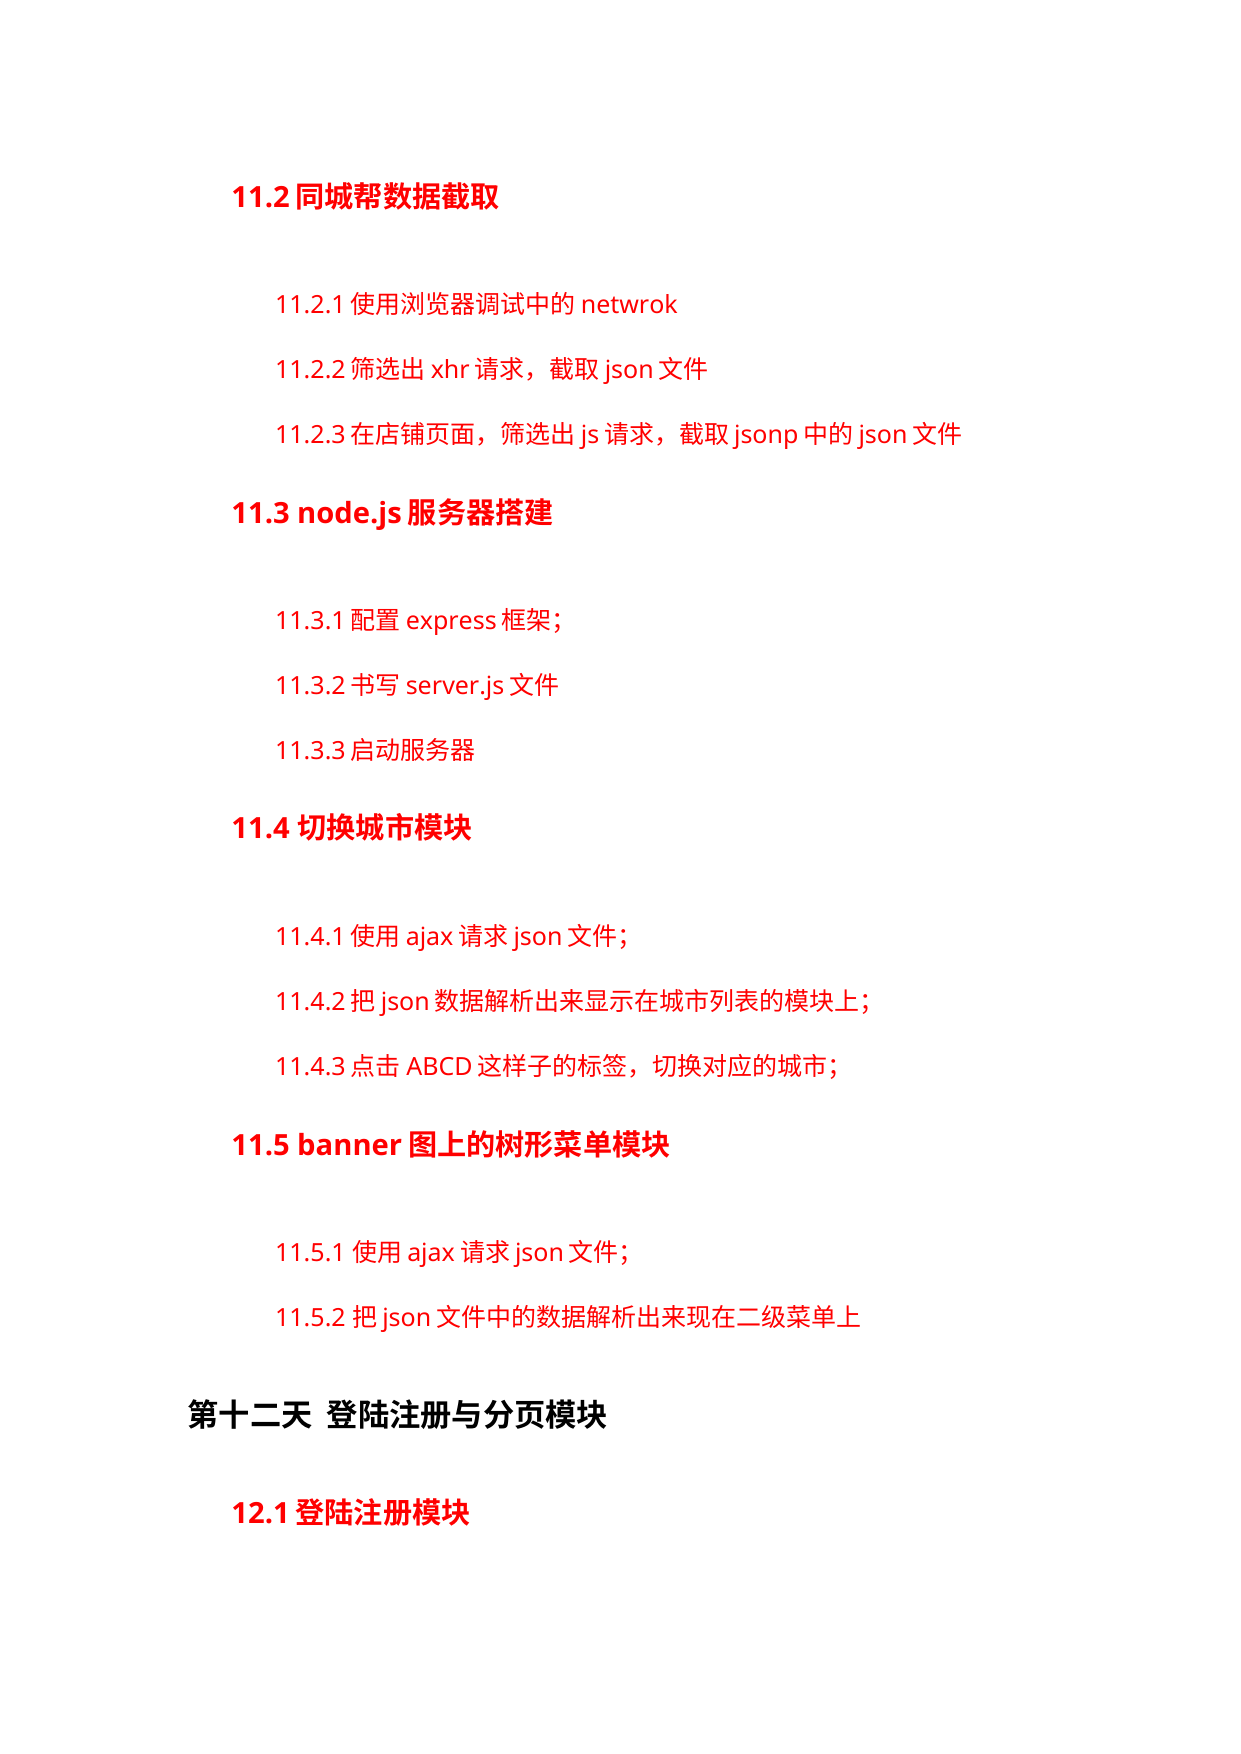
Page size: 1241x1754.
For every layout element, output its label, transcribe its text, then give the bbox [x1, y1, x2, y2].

subtitle 11.2.3在店铺页面，筛选出js请求，截取jsonp中的json文件 [238, 400, 1053, 465]
subtitle 11.5.1 使用ajax请求json文件； [238, 1218, 1053, 1283]
subtitle 11.4 切换城市模块 [187, 794, 1053, 859]
subtitle 11.2.1使用浏览器调试中的netwrok [238, 270, 1053, 335]
subtitle 11.5.2 把json文件中的数据解析出来现在二级菜单上 [238, 1283, 1053, 1348]
subtitle 11.4.2把json数据解析出来显示在城市列表的模块上； [238, 967, 1053, 1032]
subtitle 11.2.2筛选出xhr请求，截取json文件 [238, 335, 1053, 400]
text 12.1登陆注册模块 [187, 1478, 1053, 1543]
subtitle 11.3.2书写server.js文件 [238, 651, 1053, 716]
subtitle 11.4.1使用ajax请求json文件； [238, 902, 1053, 967]
subtitle 11.5 banner图上的树形菜单模块 [187, 1110, 1053, 1175]
subtitle 11.3.3启动服务器 [238, 716, 1053, 781]
text 第十二天 登陆注册与分页模块 [187, 1381, 1053, 1446]
subtitle 11.4.3点击 ABCD这样子的标签，切换对应的城市； [238, 1032, 1053, 1097]
subtitle 11.3.1配置express框架； [238, 586, 1053, 651]
subtitle 11.3 node.js服务器搭建 [187, 478, 1053, 543]
subtitle 11.2同城帮数据截取 [187, 162, 1053, 227]
